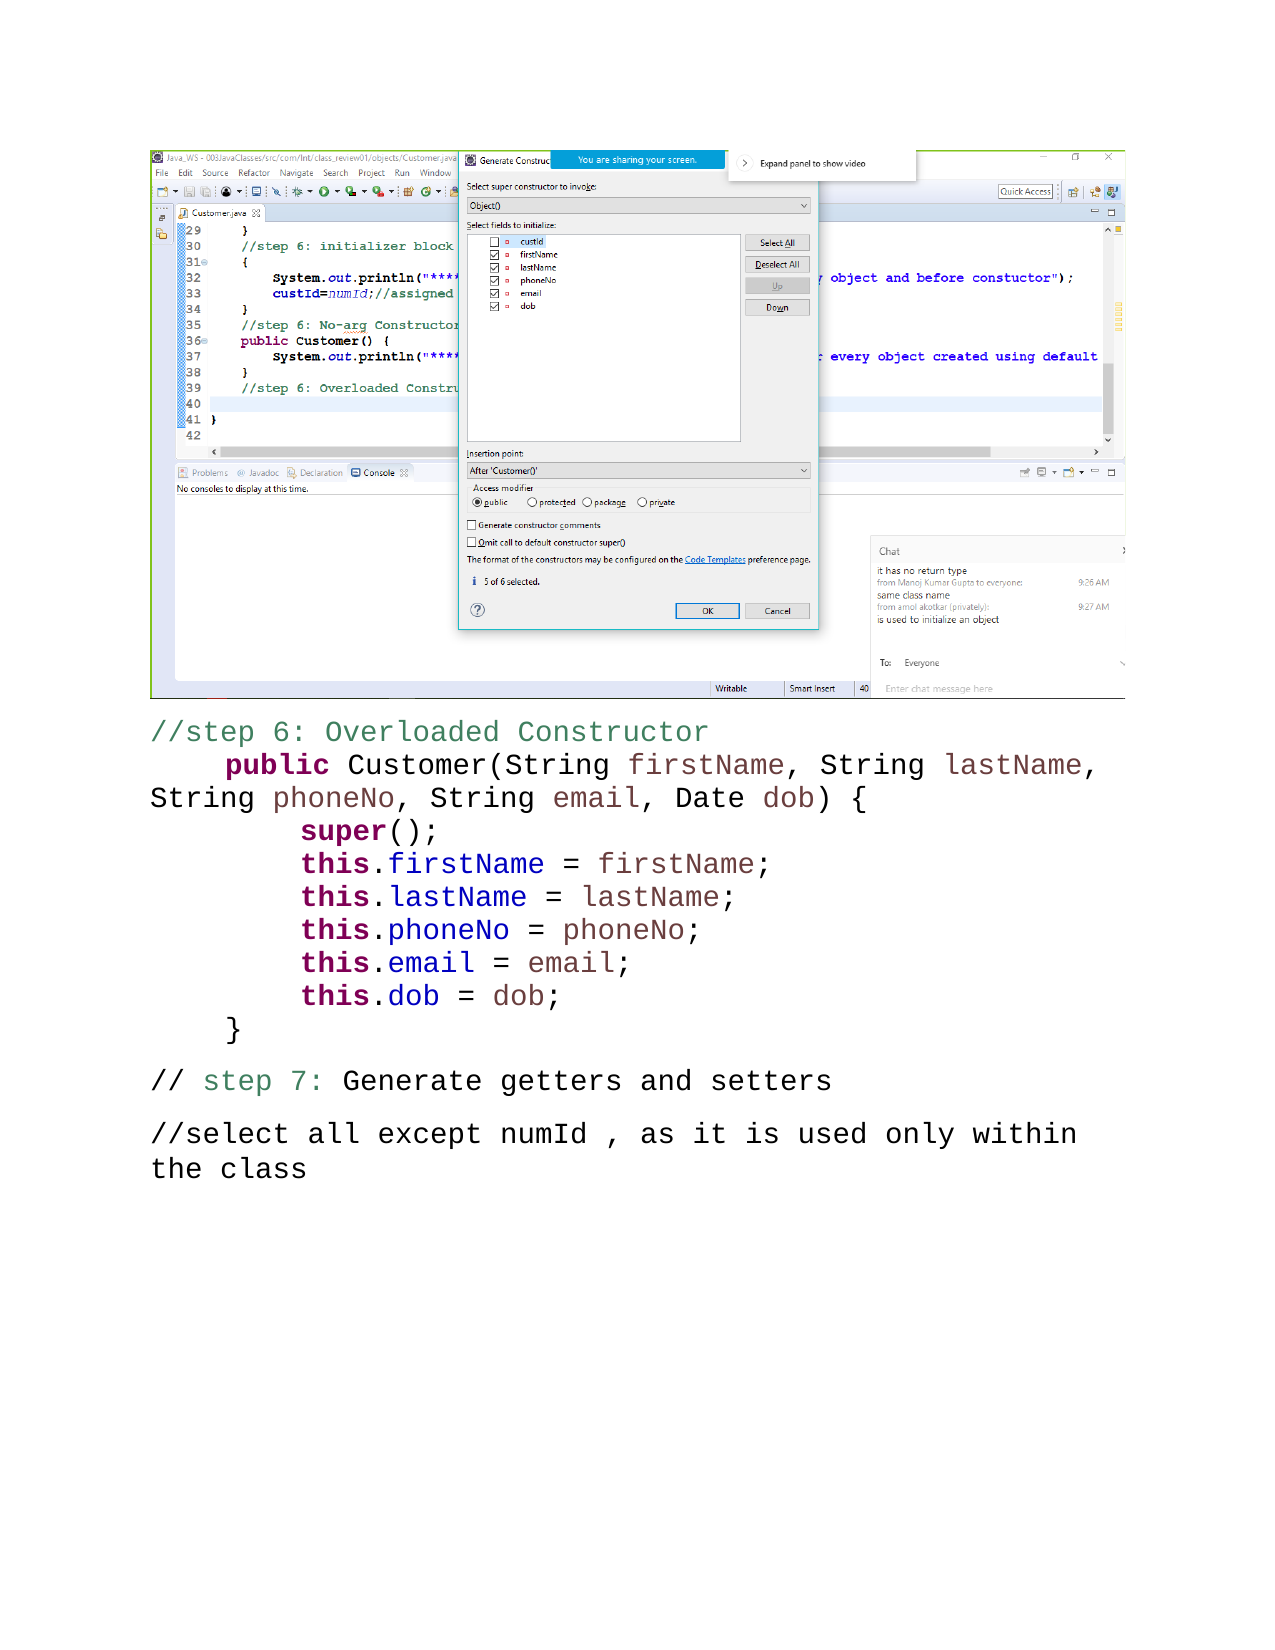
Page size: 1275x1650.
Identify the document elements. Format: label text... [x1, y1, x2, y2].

text super(); [150, 816, 1125, 849]
picture [150, 150, 1125, 699]
text //step 6: Overloaded Constructor [150, 717, 1125, 750]
text this.dob = dob; [150, 981, 1125, 1014]
text this.firstName = firstName; [150, 849, 1125, 882]
text // step 7: Generate getters and setters [150, 1066, 1125, 1099]
text this.email = email; [150, 948, 1125, 981]
text } [150, 1014, 1125, 1047]
text this.lastName = lastName; [150, 882, 1125, 915]
text this.phoneNo = phoneNo; [150, 915, 1125, 948]
text public Customer(String firstName, String lastName, String phoneNo, String email, Date dob) { [150, 750, 1125, 816]
text //select all except numId , as it is used only within the class [150, 1119, 1125, 1187]
